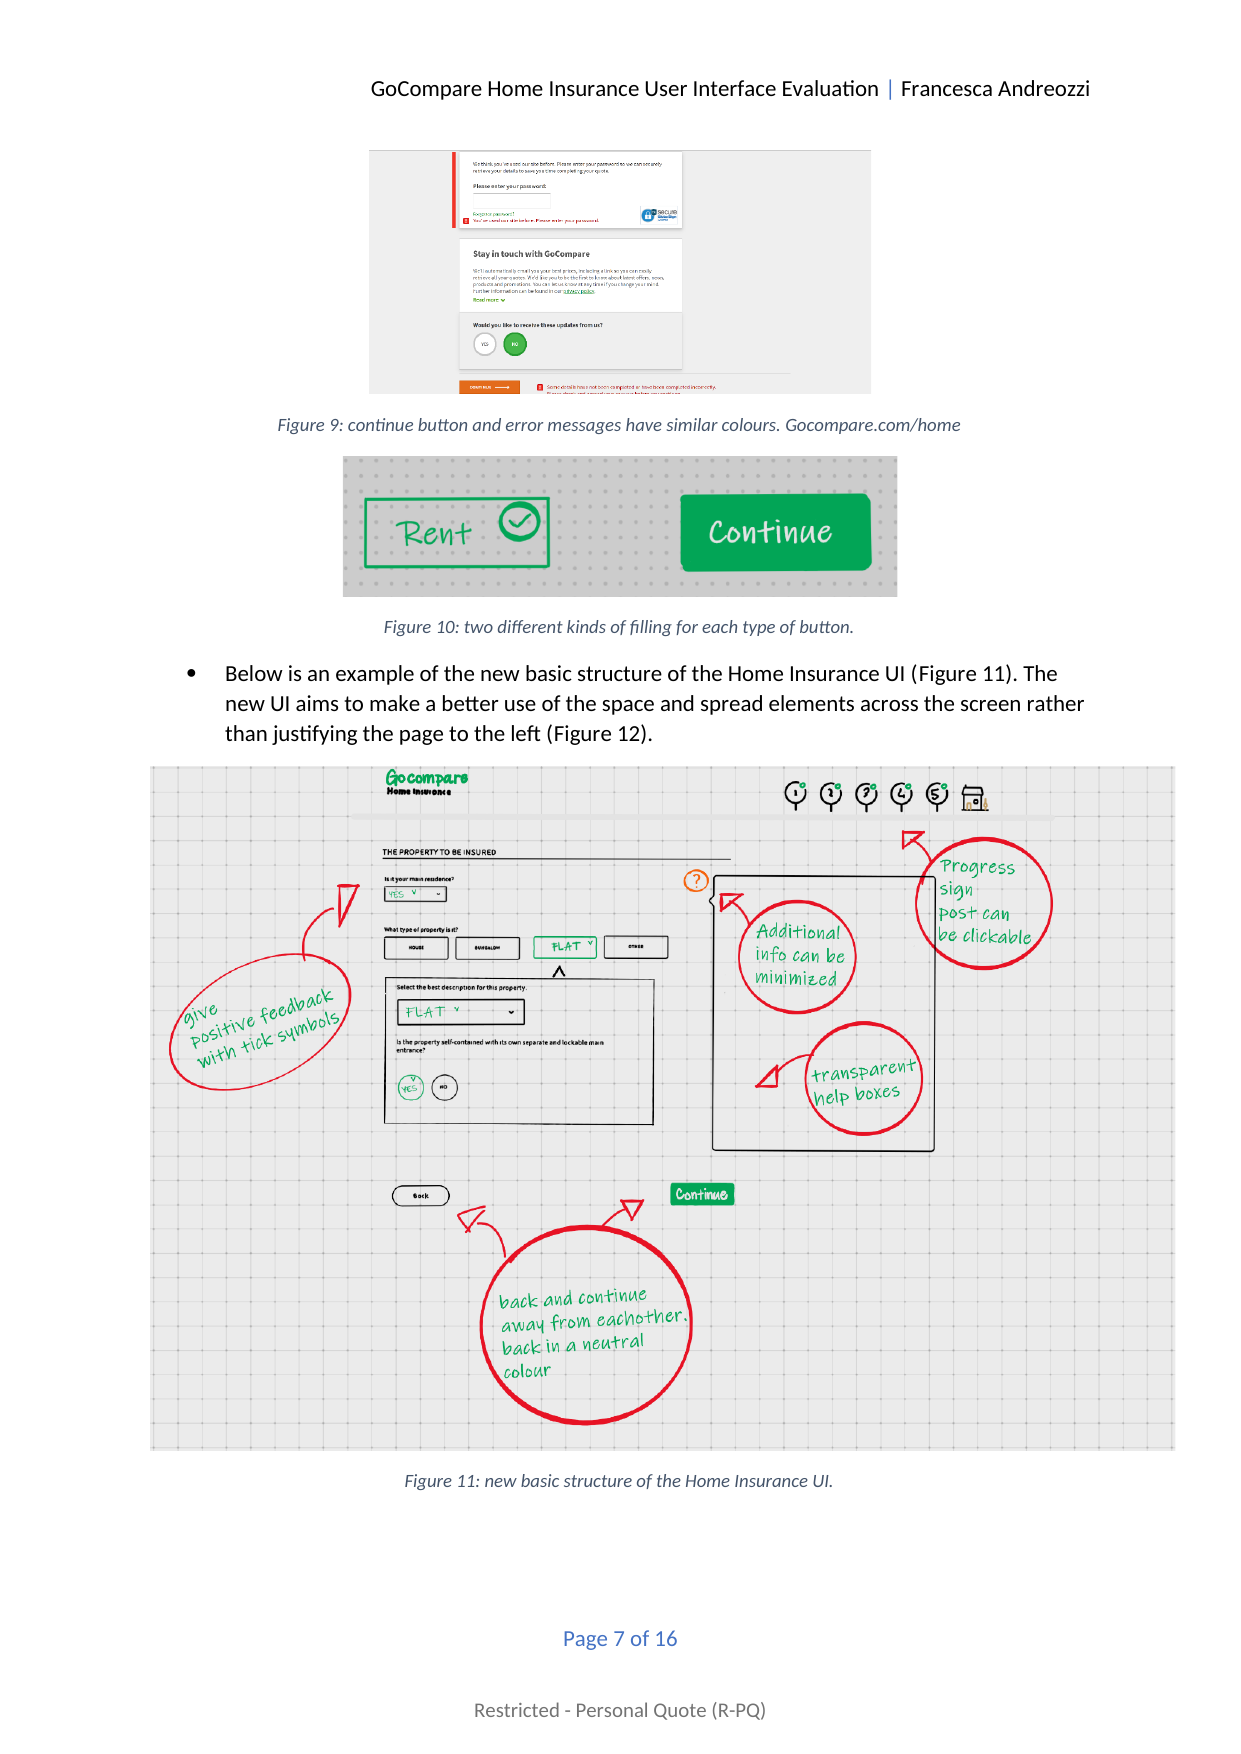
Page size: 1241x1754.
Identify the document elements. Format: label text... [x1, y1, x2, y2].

list Below is an example of the new basic structure of the Home Insurance UI (Figure 11). The new UI aims to make a better use of the space and spread elements across the screen rather than justifying the page to the left (Figure 12). [187, 659, 1090, 747]
text Figure 9: continue button and error messages have similar colours. Gocompare.com/home [150, 413, 1090, 436]
picture [369, 150, 872, 394]
picture [150, 766, 1176, 1451]
text Figure 10: two different kinds of filling for each type of button. [150, 615, 1090, 638]
text Figure 11: new basic structure of the Home Insurance UI. [150, 1469, 1090, 1492]
picture [342, 456, 898, 597]
